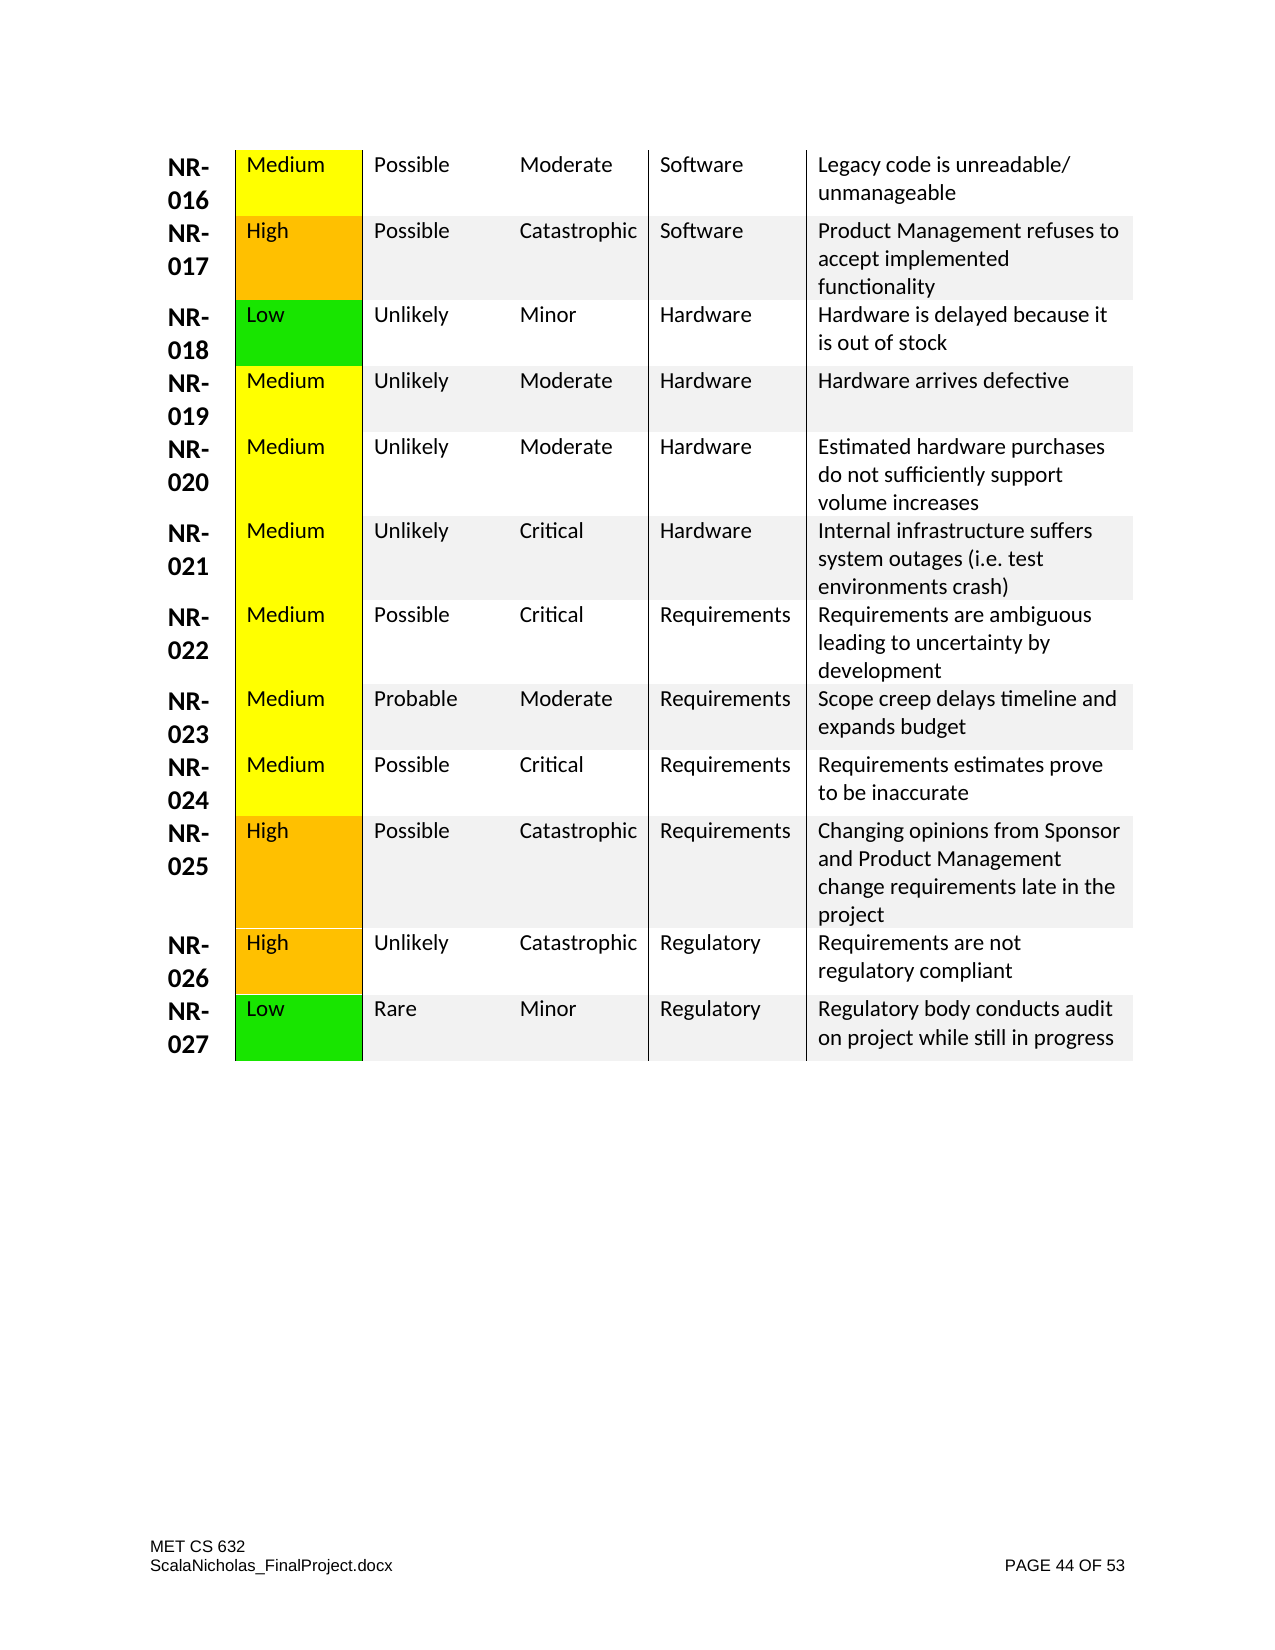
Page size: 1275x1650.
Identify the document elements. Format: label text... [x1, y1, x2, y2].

table_cell Regulatory [649, 929, 806, 994]
table_cell NR-020 [142, 432, 235, 516]
table_cell Medium [236, 432, 362, 516]
table_cell Critical [508, 600, 648, 684]
table_cell NR-021 [142, 516, 235, 600]
table_cell Hardware [649, 432, 806, 516]
table_cell Unlikely [363, 516, 508, 600]
table_cell Requirements are ambiguous leading to uncertainty by development [807, 600, 1133, 684]
table_cell High [236, 216, 362, 300]
table_cell Moderate [508, 684, 648, 750]
table_cell Moderate [508, 432, 648, 516]
table_cell NR-025 [142, 816, 235, 928]
table_cell Minor [508, 300, 648, 366]
table_cell Possible [363, 150, 508, 216]
table_cell High [236, 816, 362, 928]
table_cell Catastrophic [508, 816, 648, 928]
table_cell Unlikely [363, 929, 508, 994]
table_cell Hardware [649, 516, 806, 600]
table_cell NR-027 [142, 995, 235, 1061]
table_cell Estimated hardware purchases do not sufficiently support volume increases [807, 432, 1133, 516]
table_cell Medium [236, 366, 362, 432]
table_cell Hardware arrives defective [807, 366, 1133, 432]
table_cell Medium [236, 684, 362, 750]
table_cell NR-018 [142, 300, 235, 366]
table_cell Regulatory [649, 995, 806, 1061]
table_cell Scope creep delays timeline and expands budget [807, 684, 1133, 750]
table_cell Unlikely [363, 300, 508, 366]
table_cell Medium [236, 600, 362, 684]
table_cell Changing opinions from Sponsor and Product Management change requirements late in the project [807, 816, 1133, 928]
table_cell Rare [363, 995, 508, 1061]
table_cell Possible [363, 600, 508, 684]
table_cell Moderate [508, 366, 648, 432]
table_cell NR-022 [142, 600, 235, 684]
table_cell High [236, 929, 362, 994]
table_cell Legacy code is unreadable/ unmanageable [807, 150, 1133, 216]
table_cell Possible [363, 750, 508, 816]
table_cell Product Management refuses to accept implemented functionality [807, 216, 1133, 300]
table_cell Requirements estimates prove to be inaccurate [807, 750, 1133, 816]
table_cell Medium [236, 150, 362, 216]
table_cell Software [649, 216, 806, 300]
table_cell Hardware is delayed because it is out of stock [807, 300, 1133, 366]
table_cell Possible [363, 216, 508, 300]
table_cell Catastrophic [508, 216, 648, 300]
table_cell Catastrophic [508, 929, 648, 994]
table_cell NR-024 [142, 750, 235, 816]
table_cell Requirements [649, 600, 806, 684]
table_cell Low [236, 300, 362, 366]
table_cell Moderate [508, 150, 648, 216]
table_cell Critical [508, 516, 648, 600]
table_cell Hardware [649, 300, 806, 366]
table_cell Unlikely [363, 366, 508, 432]
table_cell Requirements are not regulatory compliant [807, 929, 1133, 994]
table_cell Regulatory body conducts audit on project while still in progress [807, 995, 1133, 1061]
table_cell NR-023 [142, 684, 235, 750]
table_cell Requirements [649, 684, 806, 750]
table_cell Medium [236, 516, 362, 600]
table_cell Hardware [649, 366, 806, 432]
table_cell Requirements [649, 750, 806, 816]
table_cell Minor [508, 995, 648, 1061]
table_cell Possible [363, 816, 508, 928]
table_cell NR-026 [142, 929, 235, 994]
table_cell NR-016 [142, 150, 235, 216]
table_cell Internal infrastructure suffers system outages (i.e. test environments crash) [807, 516, 1133, 600]
table_cell NR-017 [142, 216, 235, 300]
table_cell Requirements [649, 816, 806, 928]
table_cell Medium [236, 750, 362, 816]
table_cell Software [649, 150, 806, 216]
table_cell Critical [508, 750, 648, 816]
table_cell Low [236, 995, 362, 1061]
table_cell Probable [363, 684, 508, 750]
table_cell NR-019 [142, 366, 235, 432]
table_cell Unlikely [363, 432, 508, 516]
